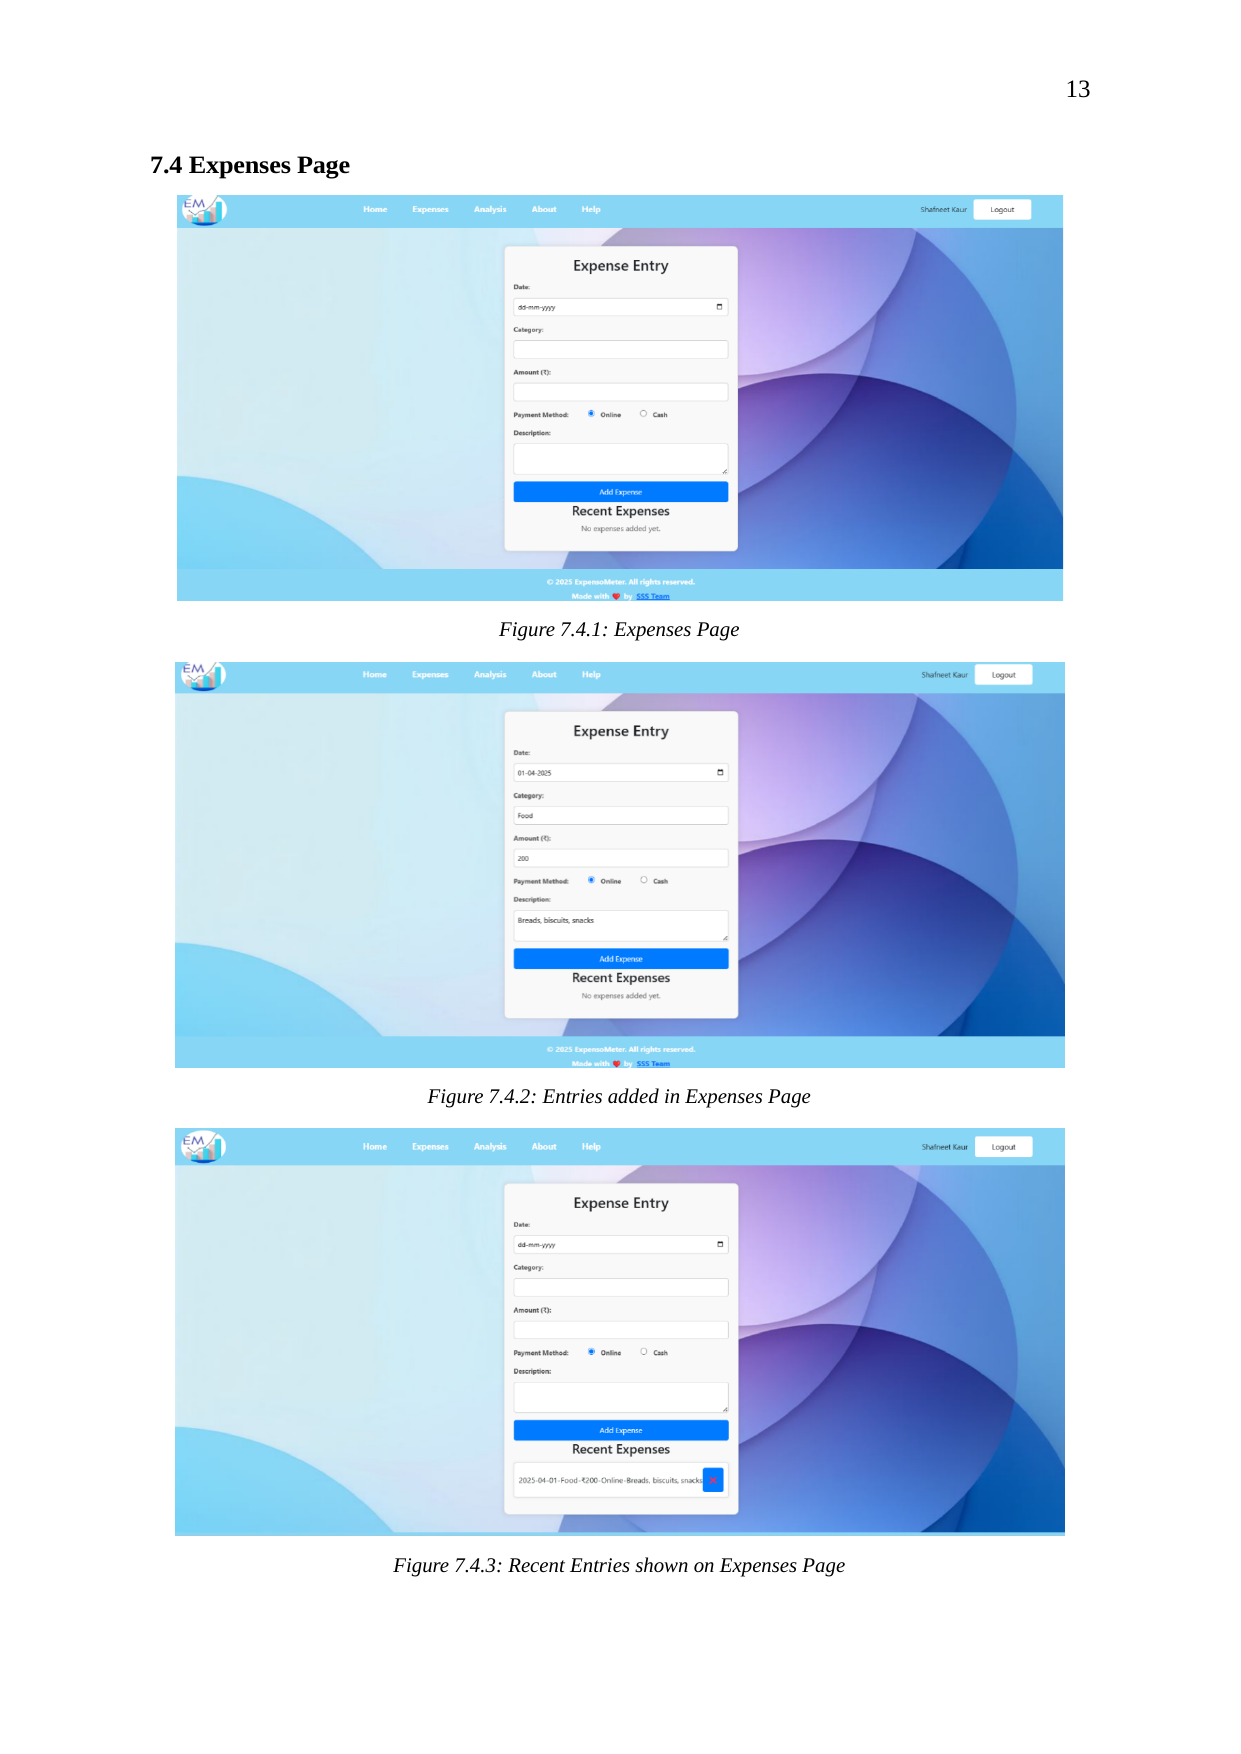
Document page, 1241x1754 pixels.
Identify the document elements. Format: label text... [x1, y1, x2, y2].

picture [175, 662, 1065, 1068]
picture [177, 195, 1064, 601]
text Figure 7.4.2: Entries added in Expenses Page [150, 1084, 1090, 1108]
text 7.4 Expenses Page [150, 150, 1090, 179]
text Figure 7.4.3: Recent Entries shown on Expenses Page [150, 1553, 1090, 1577]
picture [175, 1128, 1065, 1536]
text Figure 7.4.1: Expenses Page [150, 617, 1090, 641]
